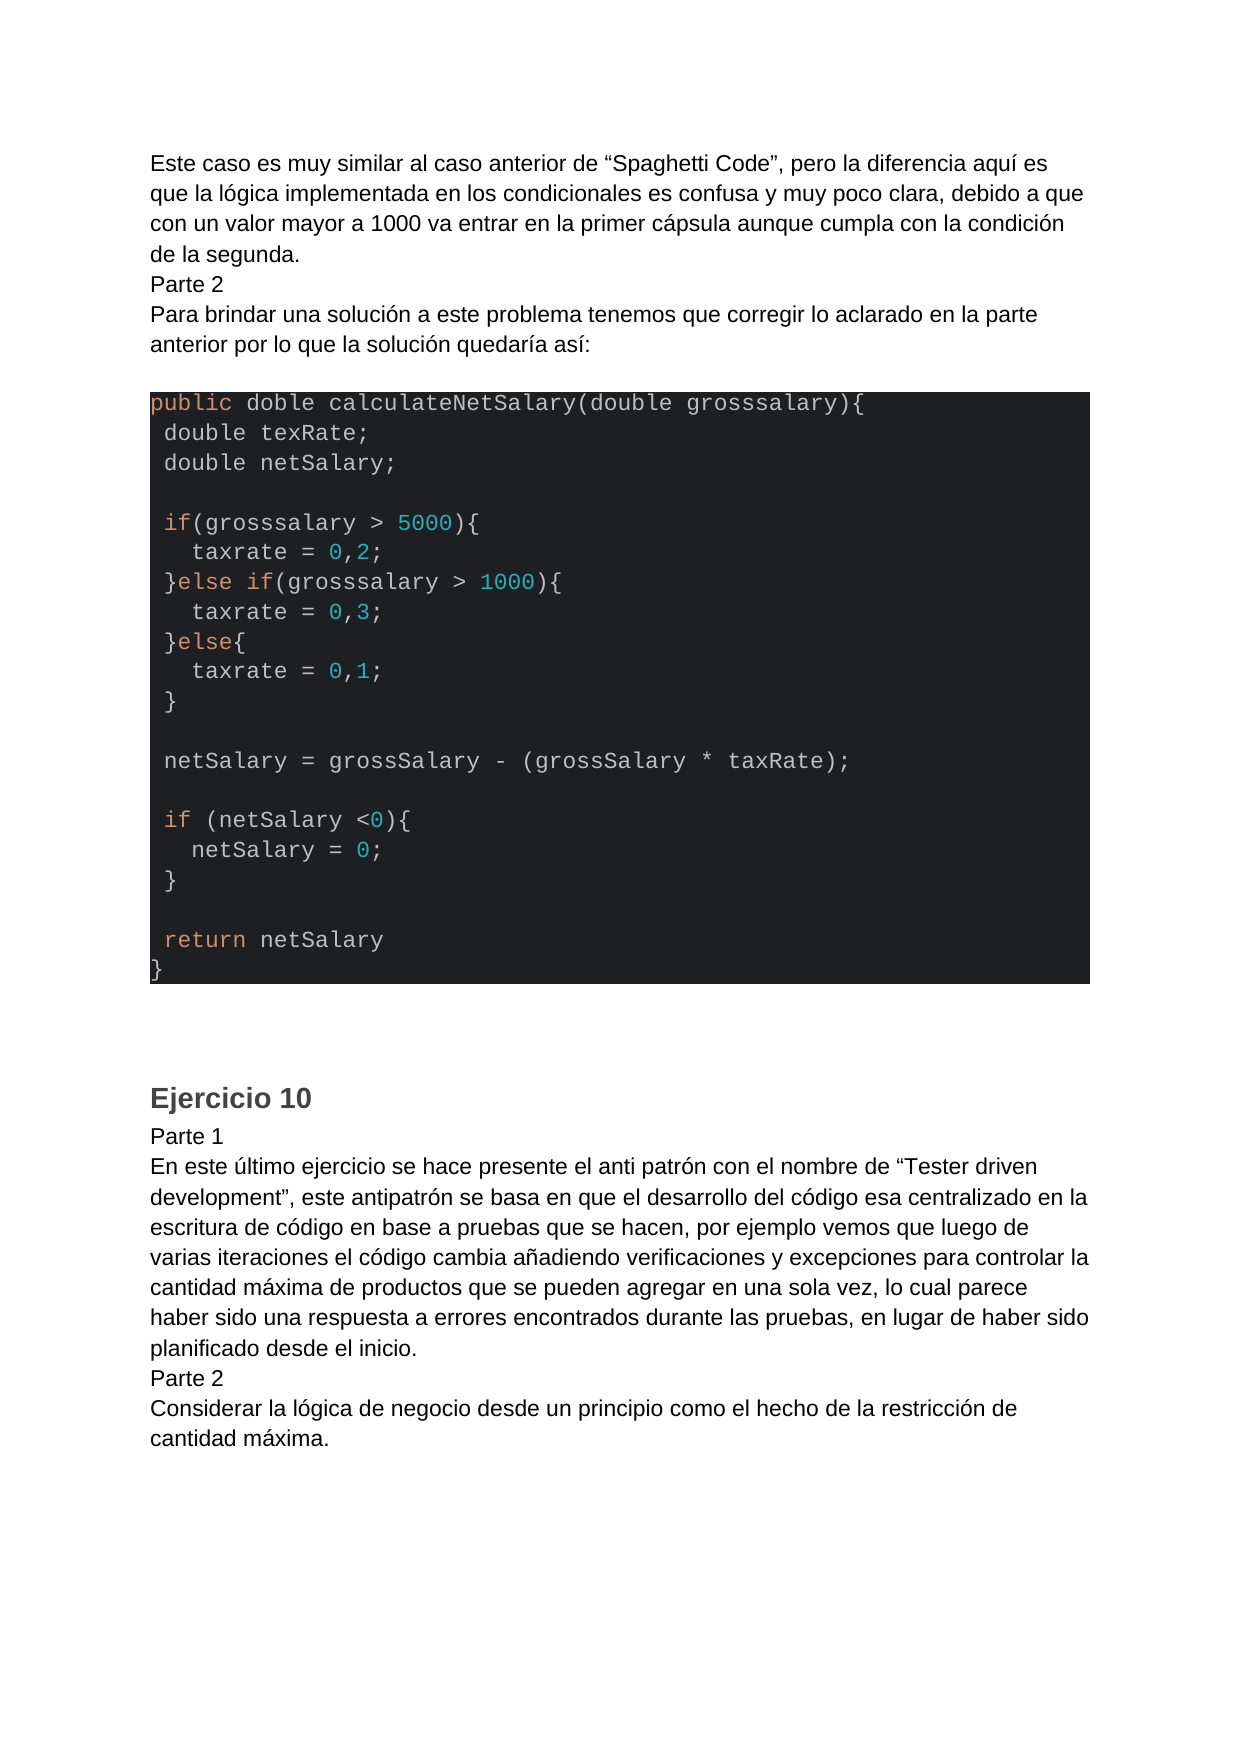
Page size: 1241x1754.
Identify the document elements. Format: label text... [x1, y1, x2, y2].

text Para brindar una solución a este problema tenemos que corregir lo aclarado en la parte anterior por lo que la solución quedaría así: [150, 301, 1090, 358]
text taxrate = 0,3; [150, 600, 1090, 626]
text if (netSalary <0){ [150, 809, 1090, 835]
text if(grosssalary > 5000){ [150, 511, 1090, 537]
text Parte 2 [150, 271, 1090, 297]
text Considerar la lógica de negocio desde un principio como el hecho de la restricción de cantidad máxima. [150, 1395, 1090, 1452]
text taxrate = 0,2; [150, 541, 1090, 567]
text double texRate; [150, 421, 1090, 447]
subtitle Ejercicio 10 [150, 1081, 1090, 1115]
text return netSalary [150, 928, 1090, 954]
text netSalary = grossSalary - (grossSalary * taxRate); [150, 749, 1090, 775]
text } [150, 689, 1090, 716]
text taxrate = 0,1; [150, 660, 1090, 686]
text Parte 1 [150, 1123, 1090, 1149]
text En este último ejercicio se hace presente el anti patrón con el nombre de “Tester driven development”, este antipatrón se basa en que el desarrollo del código esa centralizado en la escritura de código en base a pruebas que se hacen, por ejemplo vemos que luego de varias iteraciones el código cambia añadiendo verificaciones y excepciones para controlar la cantidad máxima de productos que se pueden agregar en una sola vez, lo cual parece haber sido una respuesta a errores encontrados durante las pruebas, en lugar de haber sido planificado desde el inicio. [150, 1153, 1090, 1361]
text double netSalary; [150, 451, 1090, 477]
text }else if(grosssalary > 1000){ [150, 570, 1090, 596]
text Este caso es muy similar al caso anterior de “Spaghetti Code”, pero la diferencia aquí es que la lógica implementada en los condicionales es confusa y muy poco clara, debido a que con un valor mayor a 1000 va entrar en la primer cápsula aunque cumpla con la condición de la segunda. [150, 150, 1090, 267]
text } [150, 958, 1090, 984]
text Parte 2 [150, 1365, 1090, 1391]
text public doble calculateNetSalary(double grosssalary){ [150, 392, 1090, 418]
text } [150, 868, 1090, 894]
text netSalary = 0; [150, 838, 1090, 864]
text }else{ [150, 630, 1090, 656]
